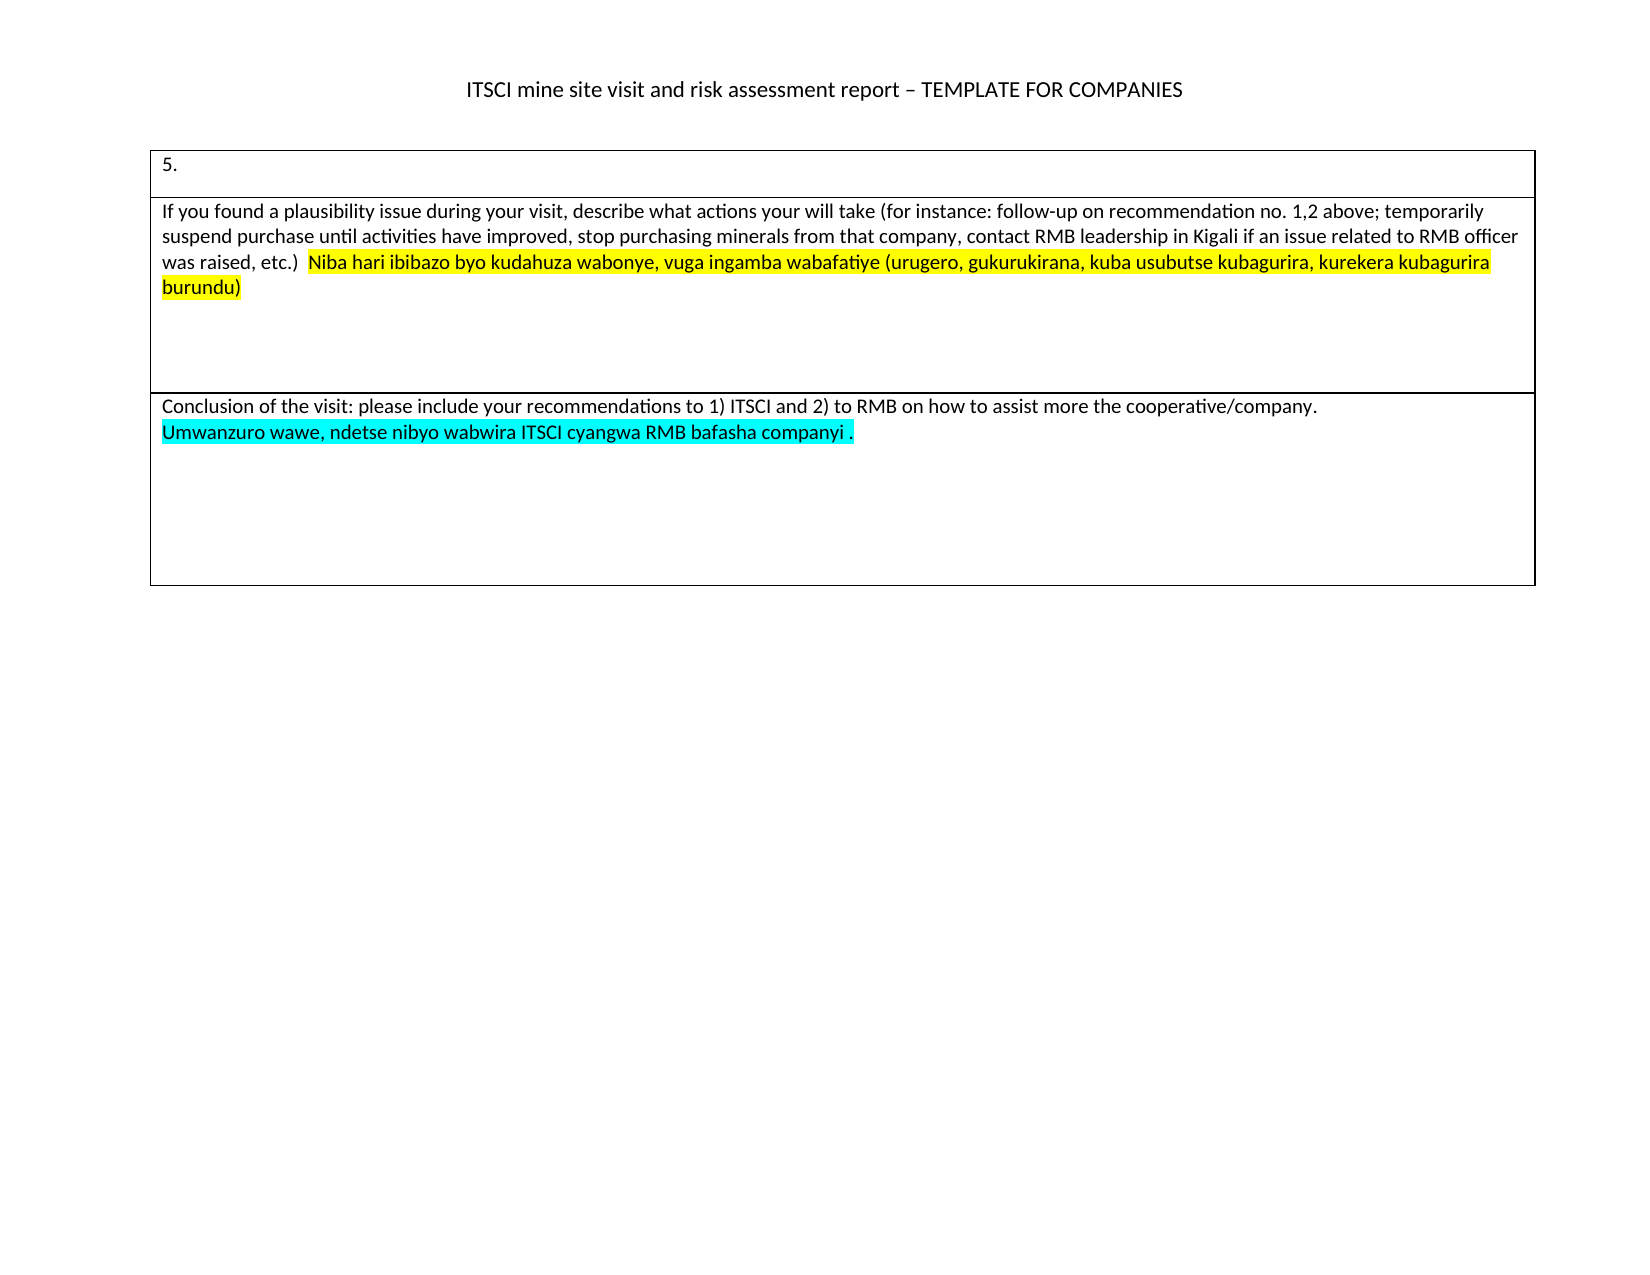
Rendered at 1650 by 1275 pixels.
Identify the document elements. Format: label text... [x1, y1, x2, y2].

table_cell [151, 151, 1534, 197]
table_cell Conclusion of the visit: please include your recommendations to 1) ITSCI and 2) to RMB on how to assist more the cooperative/company. Umwanzuro wawe, ndetse nibyo wabwira ITSCI cyangwa RMB bafasha companyi . [151, 394, 1534, 584]
table_cell If you found a plausibility issue during your visit, describe what actions your will take (for instance: follow-up on recommendation no. 1,2 above; temporarily suspend purchase until activities have improved, stop purchasing minerals from that company, contact RMB leadership in Kigali if an issue related to RMB officer was raised, etc.) Niba hari ibibazo byo kudahuza wabonye, vuga ingamba wabafatiye (urugero, gukurukirana, kuba usubutse kubagurira, kurekera kubagurira burundu) [151, 198, 1534, 392]
